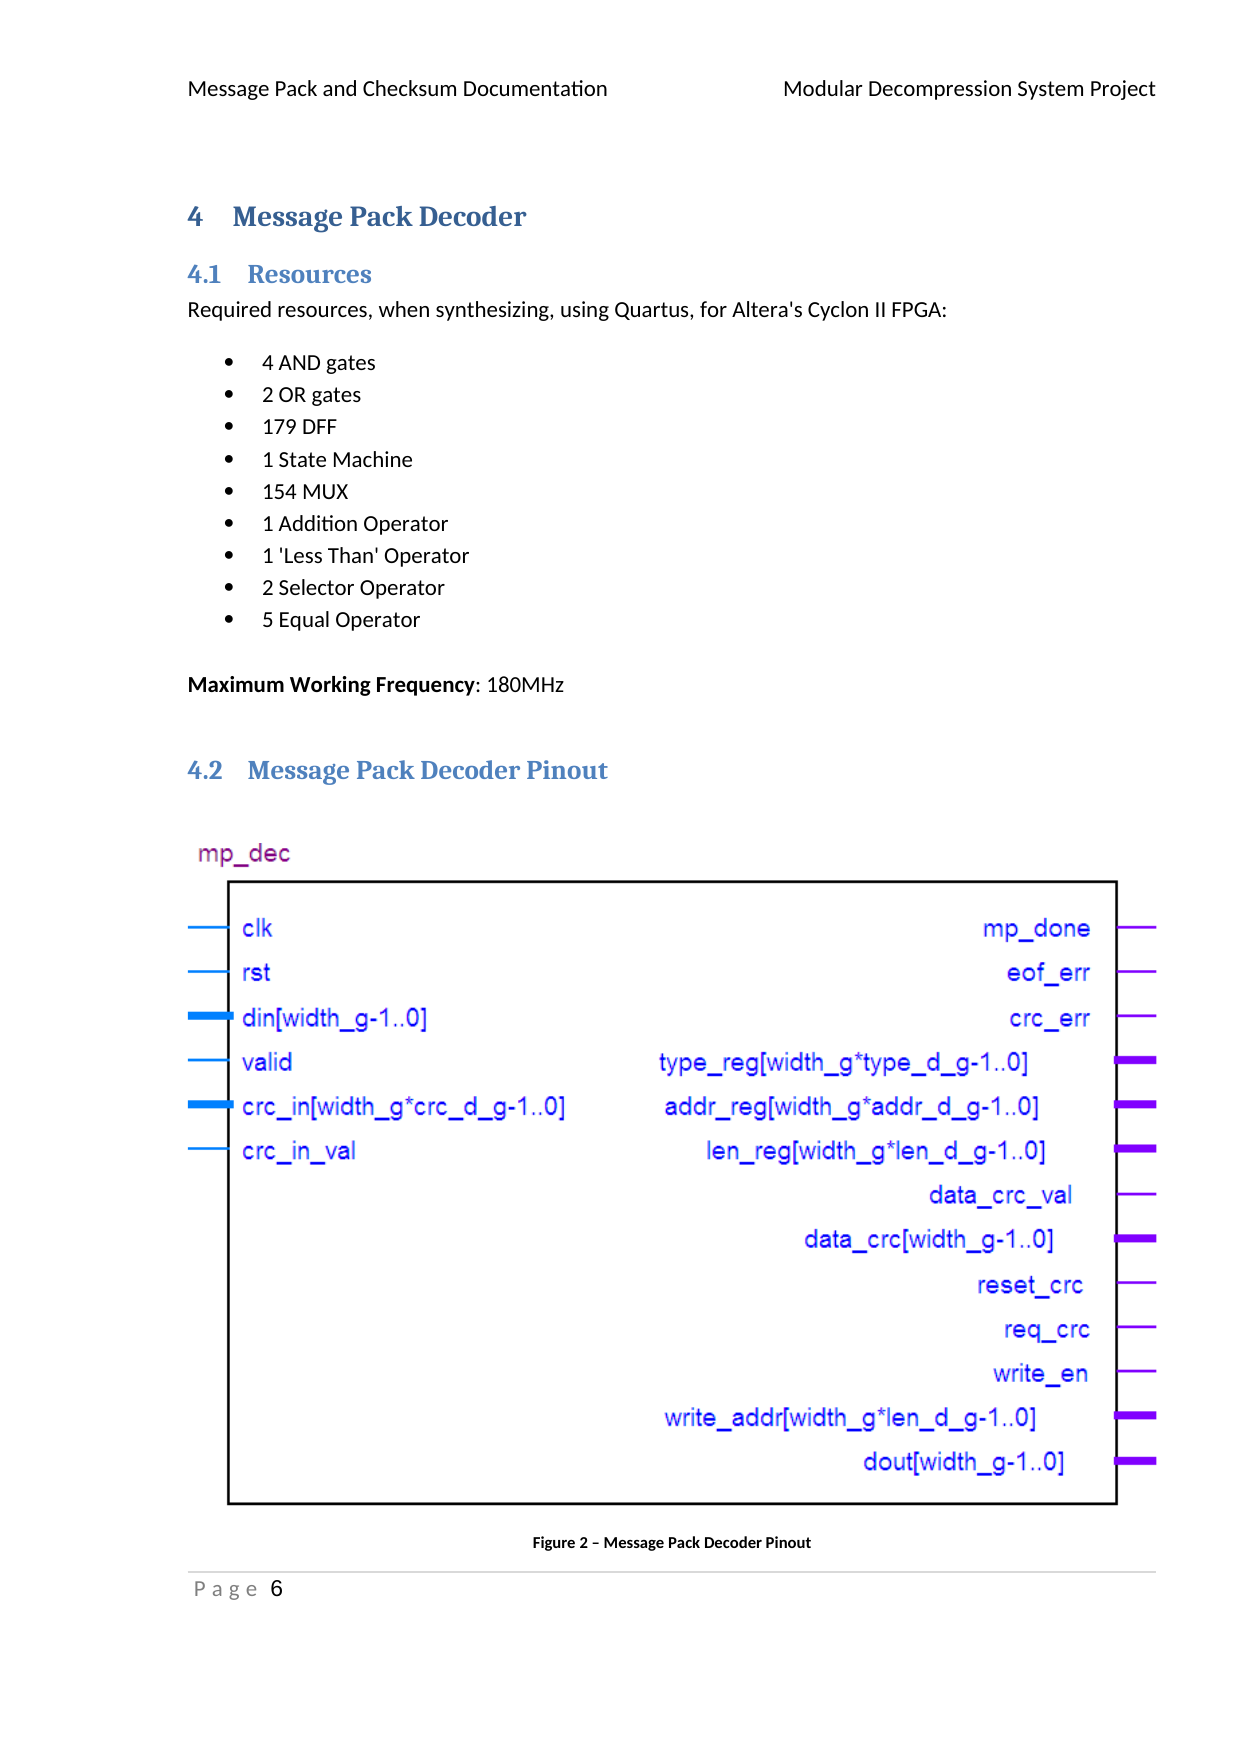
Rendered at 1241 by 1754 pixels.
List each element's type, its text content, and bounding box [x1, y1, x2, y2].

list 154 MUX [225, 477, 1156, 505]
text Figure 2 – Message Pack Decoder Pinout [187, 1533, 1156, 1553]
picture [187, 843, 1157, 1508]
list 2 Selector Operator [225, 573, 1156, 601]
subtitle Resources [187, 259, 1156, 291]
text Maximum Working Frequency: 180MHz [187, 670, 1156, 698]
list 1 Addition Operator [225, 509, 1156, 537]
list 5 Equal Operator [225, 606, 1156, 634]
list 2 OR gates [225, 380, 1156, 408]
subtitle Message Pack Decoder [187, 200, 1156, 233]
list 1 'Less Than' Operator [225, 541, 1156, 569]
text Required resources, when synthesizing, using Quartus, for Altera's Cyclon II FPGA: [187, 295, 1156, 323]
subtitle Message Pack Decoder Pinout [187, 755, 1156, 786]
list 4 AND gates [225, 348, 1156, 376]
list 179 DFF [225, 412, 1156, 441]
list 1 State Machine [225, 445, 1156, 473]
